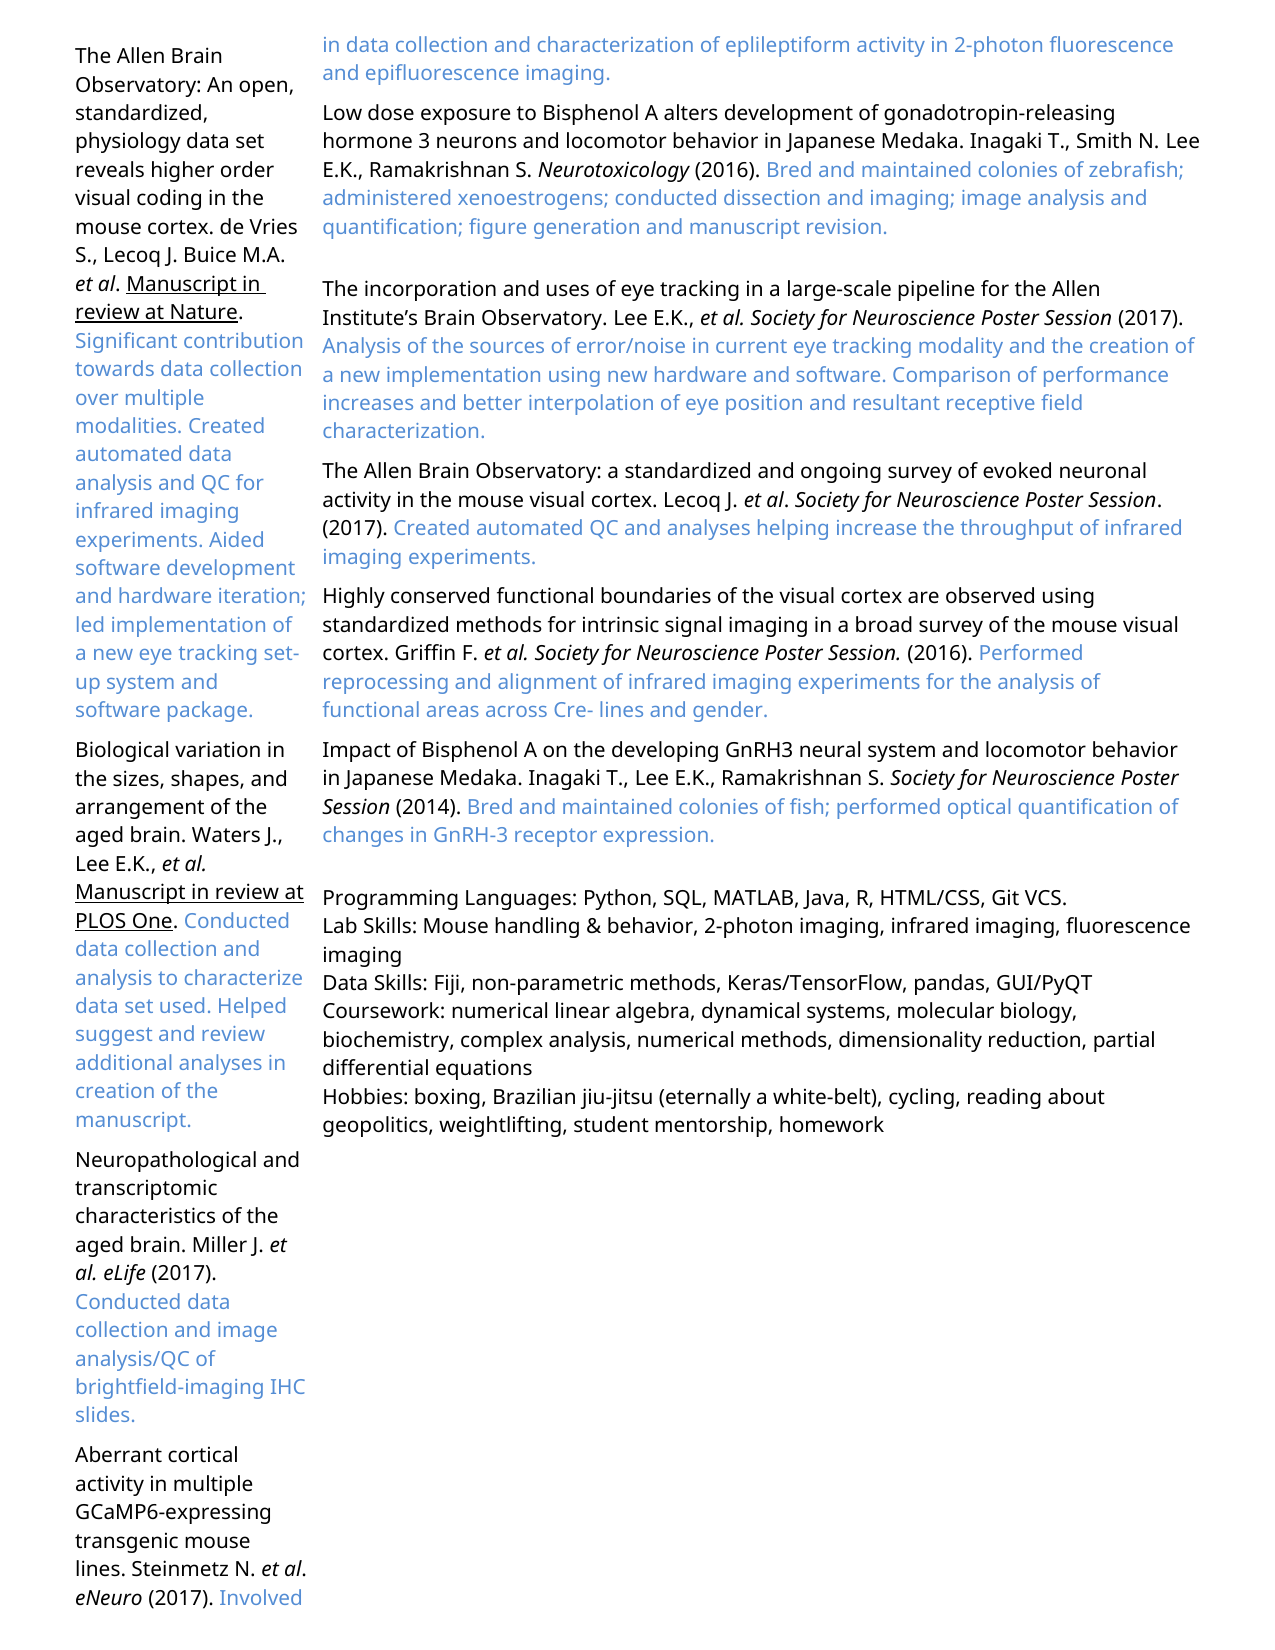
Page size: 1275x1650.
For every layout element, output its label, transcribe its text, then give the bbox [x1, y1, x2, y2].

text Coursework: numerical linear algebra, dynamical systems, molecular biology, biochemistry, complex analysis, numerical methods, dimensionality reduction, partial differential equations [322, 997, 1200, 1082]
text Biological variation in the sizes, shapes, and arrangement of the aged brain. Waters J., Lee E.K., et al. Manuscript in review at PLOS One. Conducted data collection and analysis to characterize data set used. Helped suggest and review additional analyses in creation of the manuscript. [75, 735, 307, 1133]
text The Allen Brain Observatory: a standardized and ongoing survey of evoked neuronal activity in the mouse visual cortex. Lecoq J. et al. Society for Neuroscience Poster Session. (2017). Created automated QC and analyses helping increase the throughput of infrared imaging experiments. [322, 456, 1200, 570]
text Low dose exposure to Bisphenol A alters development of gonadotropin-releasing hormone 3 neurons and locomotor behavior in Japanese Medaka. Inagaki T., Smith N. Lee E.K., Ramakrishnan S. Neurotoxicology (2016). Bred and maintained colonies of zebrafish; administered xenoestrogens; conducted dissection and imaging; image analysis and quantification; figure generation and manuscript revision. [322, 98, 1200, 240]
text Neuropathological and transcriptomic characteristics of the aged brain. Miller J. et al. eLife (2017). [75, 1145, 307, 1287]
text Hobbies: boxing, Brazilian jiu-jitsu (eternally a white-belt), cycling, reading about geopolitics, weightlifting, student mentorship, homework [322, 1082, 1200, 1139]
text Aberrant cortical activity in multiple GCaMP6-expressing transgenic mouse lines. Steinmetz N. et al. eNeuro (2017). Involved in data collection and characterization of eplileptiform activity in 2-photon fluorescence and epifluorescence imaging. [322, 30, 1200, 87]
text The Allen Brain Observatory: An open, standardized, physiology data set reveals higher order visual coding in the mouse cortex. de Vries S., Lecoq J. Buice M.A. et al. Manuscript in review at Nature. Significant contribution towards data collection over multiple modalities. Created automated data analysis and QC for infrared imaging experiments. Aided software development and hardware iteration; led implementation of a new eye tracking set-up system and software package. [75, 41, 307, 724]
text Lab Skills: Mouse handling & behavior, 2-photon imaging, infrared imaging, fluorescence imaging [322, 911, 1200, 968]
text Highly conserved functional boundaries of the visual cortex are observed using standardized methods for intrinsic signal imaging in a broad survey of the mouse visual cortex. Griffin F. et al. Society for Neuroscience Poster Session. (2016). Performed reprocessing and alignment of infrared imaging experiments for the analysis of functional areas across Cre- lines and gender. [322, 582, 1200, 724]
text Conducted data collection and image analysis/QC of brightfield-imaging IHC slides. [75, 1287, 307, 1429]
text The incorporation and uses of eye tracking in a large-scale pipeline for the Allen Institute’s Brain Observatory. Lee E.K., et al. Society for Neuroscience Poster Session (2017). Analysis of the sources of error/noise in current eye tracking modality and the creation of a new implementation using new hardware and software. Comparison of performance increases and better interpolation of eye position and resultant receptive field characterization. [322, 274, 1200, 445]
text Programming Languages: Python, SQL, MATLAB, Java, R, HTML/CSS, Git VCS. [322, 883, 1200, 911]
text Data Skills: Fiji, non-parametric methods, Keras/TensorFlow, pandas, GUI/PyQT [322, 968, 1200, 997]
text Impact of Bisphenol A on the developing GnRH3 neural system and locomotor behavior in Japanese Medaka. Inagaki T., Lee E.K., Ramakrishnan S. Society for Neuroscience Poster Session (2014). Bred and maintained colonies of fish; performed optical quantification of changes in GnRH-3 receptor expression. [322, 735, 1200, 849]
text Aberrant cortical activity in multiple GCaMP6-expressing transgenic mouse lines. Steinmetz N. et al. eNeuro (2017). Involved in data collection and characterization of eplileptiform activity in 2-photon fluorescence and epifluorescence imaging. [75, 1440, 307, 1611]
